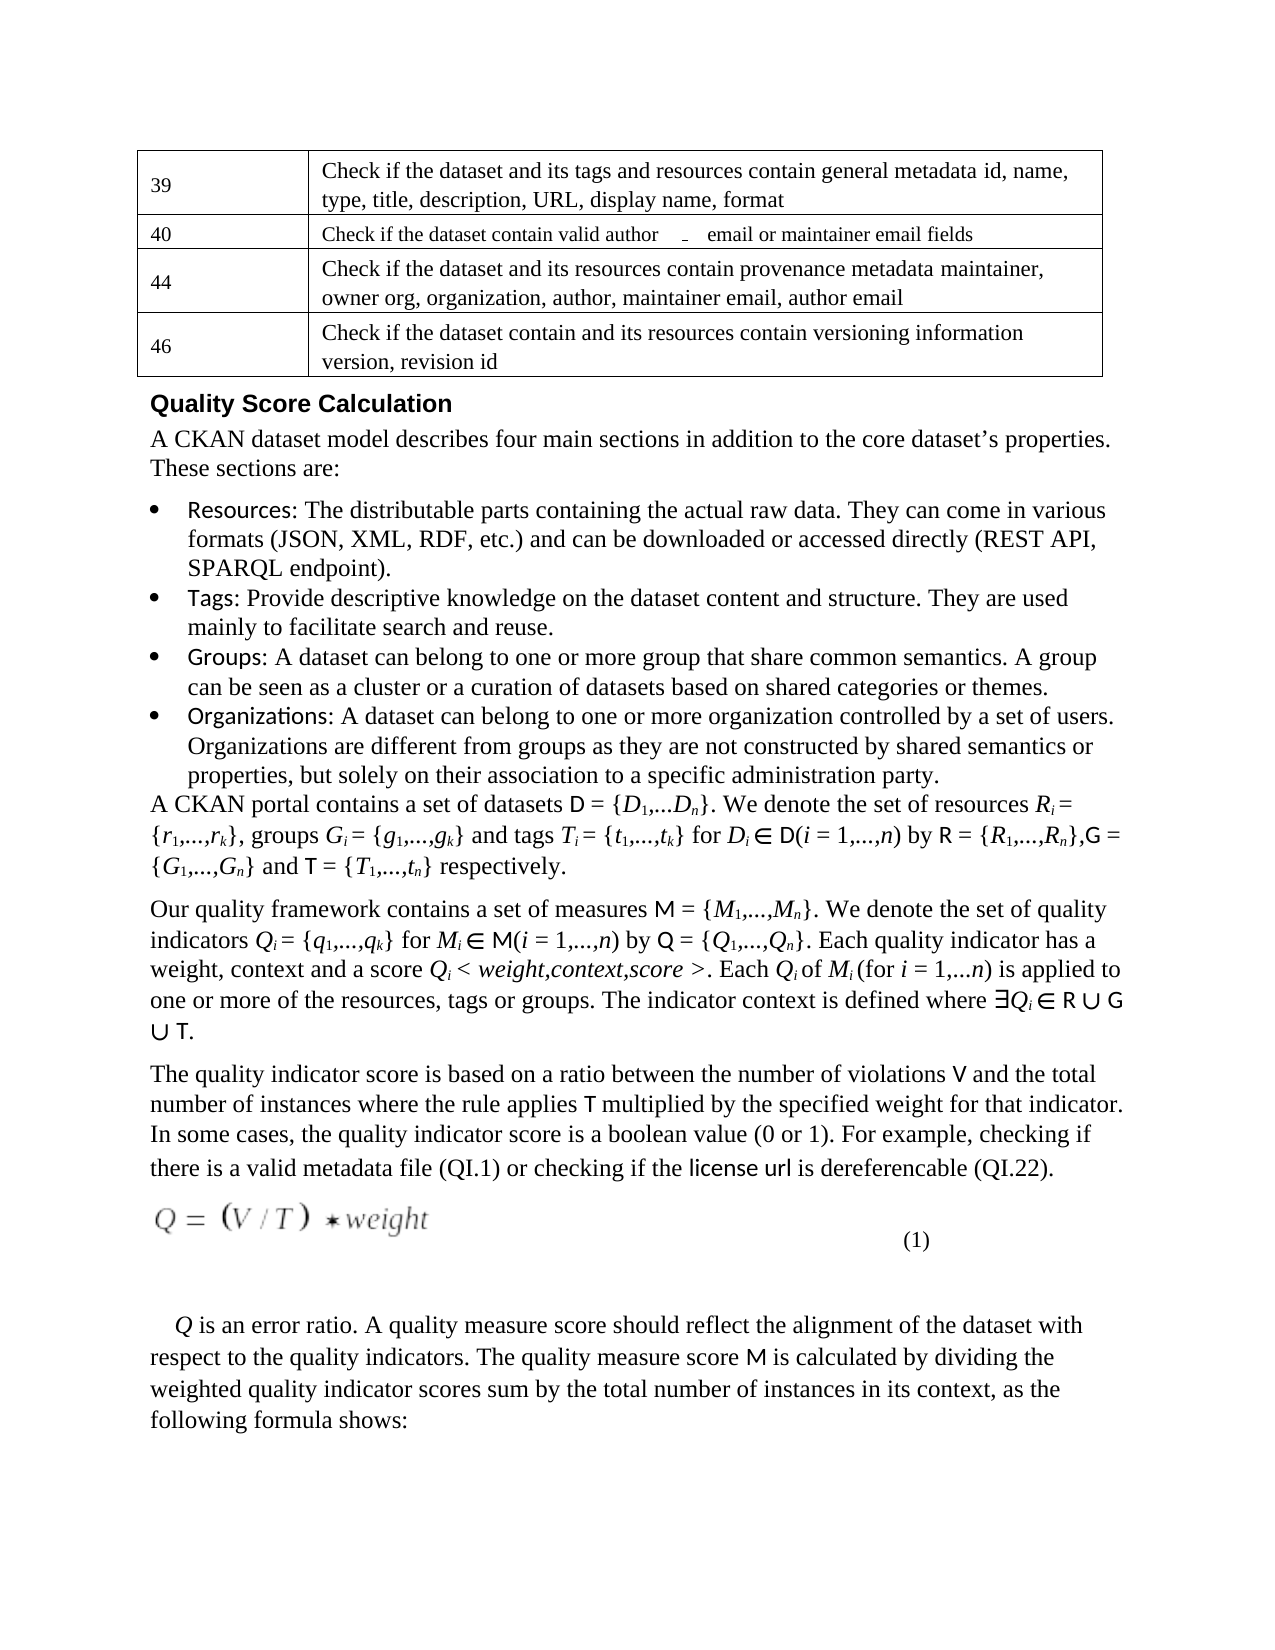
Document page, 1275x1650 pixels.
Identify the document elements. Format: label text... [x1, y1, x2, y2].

table_cell 44 [138, 249, 308, 312]
table_cell Check if the dataset and its resources contain provenance metadata maintainer, owner org, organization, author, maintainer email, author email [309, 249, 1102, 312]
text A CKAN portal contains a set of datasets D = {D1,...Dn}. We denote the set of resources Ri = {r1,...,rk}, groups Gi = {g1,...,gk} and tags Ti = {t1,...,tk} for Di ∈ D(i = 1,...,n) by R = {R1,...,Rn},G = {G1,...,Gn} and T = {T1,...,tn} respectively. [150, 788, 1125, 881]
list Organizations: A dataset can belong to one or more organization controlled by a set of users. Organizations are different from groups as they are not constructed by shared semantics or properties, but solely on their association to a specific administration party. [150, 700, 1125, 788]
table_cell 46 [138, 313, 308, 376]
table_cell 39 [138, 151, 308, 214]
text Quality Score Calculation [150, 389, 1125, 418]
text (1) [150, 1195, 1125, 1252]
list Resources: The distributable parts containing the actual raw data. They can come in various formats (JSON, XML, RDF, etc.) and can be downloaded or accessed directly (REST API, SPARQL endpoint). [150, 494, 1125, 582]
table_cell Check if the dataset contain valid author email or maintainer email fields [309, 215, 1102, 248]
text Q is an error ratio. A quality measure score should reflect the alignment of the dataset with respect to the quality indicators. The quality measure score M is calculated by dividing the weighted quality indicator scores sum by the total number of instances in its context, as the following formula shows: [150, 1279, 1125, 1434]
text A CKAN dataset model describes four main sections in addition to the core dataset’s properties. These sections are: [150, 424, 1125, 481]
table_cell 40 [138, 215, 308, 248]
list Tags: Provide descriptive knowledge on the dataset content and structure. They are used mainly to facilitate search and reuse. [150, 582, 1125, 641]
table_cell Check if the dataset contain and its resources contain versioning information version, revision id [309, 313, 1102, 376]
text Our quality framework contains a set of measures M = {M1,...,Mn}. We denote the set of quality indicators Qi = {q1,...,qk} for Mi ∈ M(i = 1,...,n) by Q = {Q1,...,Qn}. Each quality indicator has a weight, context and a score Qi < weight,context,score >. Each Qi of Mi (for i = 1,...n) is applied to one or more of the resources, tags or groups. The indicator context is defined where ∃Qi ∈ R ∪ G ∪ T. [150, 893, 1125, 1045]
table_cell Check if the dataset and its tags and resources contain general metadata id, name, type, title, description, URL, display name, format [309, 151, 1102, 214]
text The quality indicator score is based on a ratio between the number of violations V and the total number of instances where the rule applies T multiplied by the specified weight for that indicator. In some cases, the quality indicator score is a boolean value (0 or 1). For example, checking if there is a valid metadata file (QI.1) or checking if the license url is dereferencable (QI.22). [150, 1058, 1125, 1183]
list Groups: A dataset can belong to one or more group that share common semantics. A group can be seen as a cluster or a curation of datasets based on shared categories or themes. [150, 641, 1125, 700]
